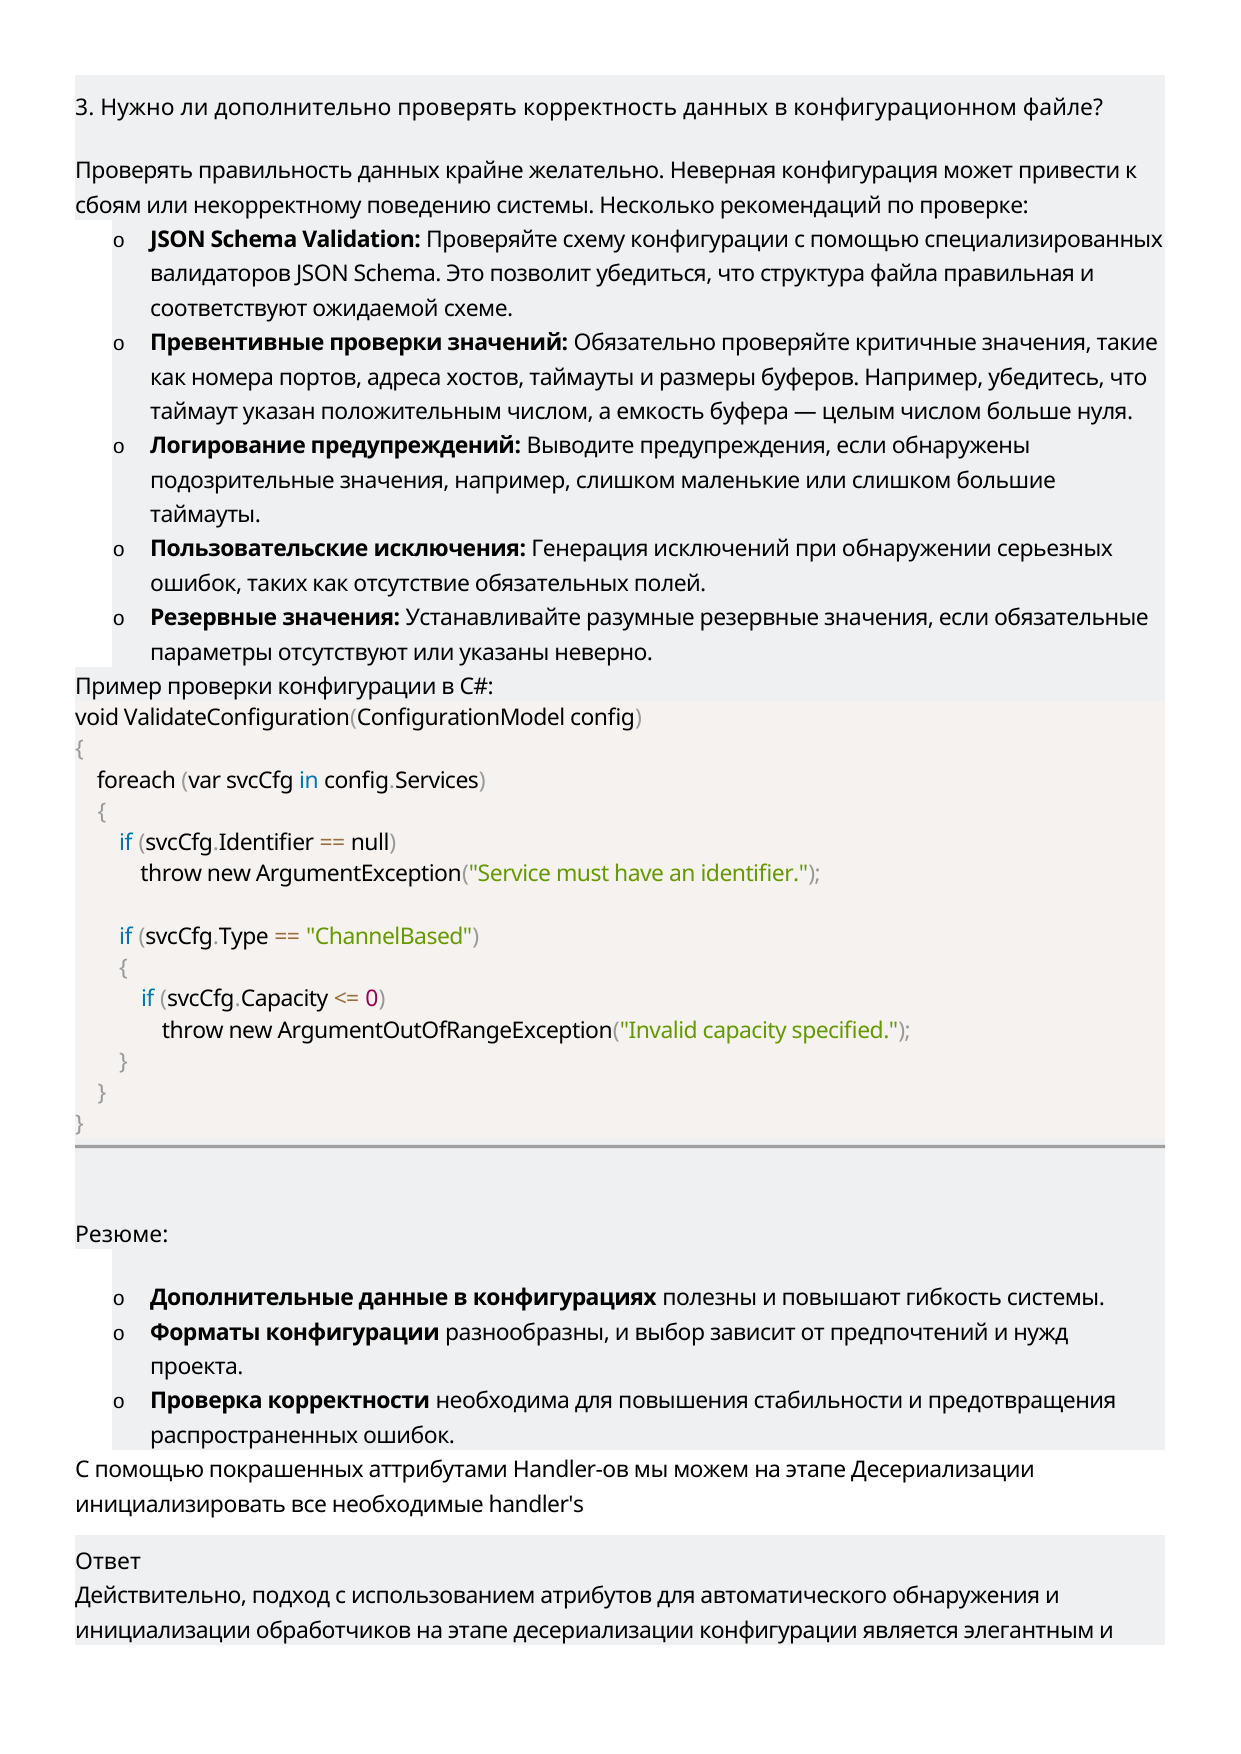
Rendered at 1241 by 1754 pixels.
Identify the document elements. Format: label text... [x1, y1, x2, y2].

text { [75, 951, 1165, 982]
text { [75, 795, 1165, 826]
text Проверять правильность данных крайне желательно. Неверная конфигурация может привести к сбоям или некорректному поведению системы. Несколько рекомендаций по проверке: [75, 151, 1165, 220]
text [75, 1576, 1165, 1645]
list Дополнительные данные в конфигурациях полезны и повышают гибкость системы. [112, 1278, 1165, 1312]
text if (svcCfg.Identifier == null) [75, 826, 1165, 857]
list JSON Schema Validation: Проверяйте схему конфигурации с помощью специализированных валидаторов JSON Schema. Это позволит убедиться, что структура файла правильная и соответствуют ожидаемой схеме. [112, 220, 1165, 323]
text if (svcCfg.Capacity <= 0) [75, 982, 1165, 1013]
text С помощью покрашенных аттрибутами Handler-ов мы можем на этапе Десериализации инициализировать все необходимыe handler's [75, 1450, 1165, 1519]
text throw new ArgumentOutOfRangeException("Invalid capacity specified."); [75, 1013, 1165, 1045]
text foreach (var svcCfg in config.Services) [75, 763, 1165, 795]
text Резюме: [75, 1202, 1165, 1249]
text } [75, 1076, 1165, 1107]
list Проверка корректности необходима для повышения стабильности и предотвращения распространенных ошибок. [112, 1381, 1165, 1450]
text 3. Нужно ли дополнительно проверять корректность данных в конфигурационном файле? [75, 75, 1165, 122]
list Логирование предупреждений: Выводите предупреждения, если обнаружены подозрительные значения, например, слишком маленькие или слишком большие таймауты. [112, 426, 1165, 529]
list Резервные значения: Устанавливайте разумные резервные значения, если обязательные параметры отсутствуют или указаны неверно. [112, 598, 1165, 667]
list Форматы конфигурации разнообразны, и выбор зависит от предпочтений и нужд проекта. [112, 1312, 1165, 1381]
text if (svcCfg.Type == "ChannelBased") [75, 920, 1165, 951]
text } [75, 1045, 1165, 1076]
text void ValidateConfiguration(ConfigurationModel config) [75, 701, 1165, 732]
list Пользовательские исключения: Генерация исключений при обнаружении серьезных ошибок, таких как отсутствие обязательных полей. [112, 529, 1165, 598]
text throw new ArgumentException("Service must have an identifier."); [75, 857, 1165, 888]
text Ответ [75, 1535, 1165, 1576]
list Превентивные проверки значений: Обязательно проверяйте критичные значения, такие как номера портов, адреса хостов, таймауты и размеры буферов. Например, убедитесь, что таймаут указан положительным числом, а емкость буфера — целым числом больше нуля. [112, 323, 1165, 426]
text Пример проверки конфигурации в C#: [75, 667, 1165, 701]
text } [75, 1107, 1165, 1138]
text { [75, 732, 1165, 763]
